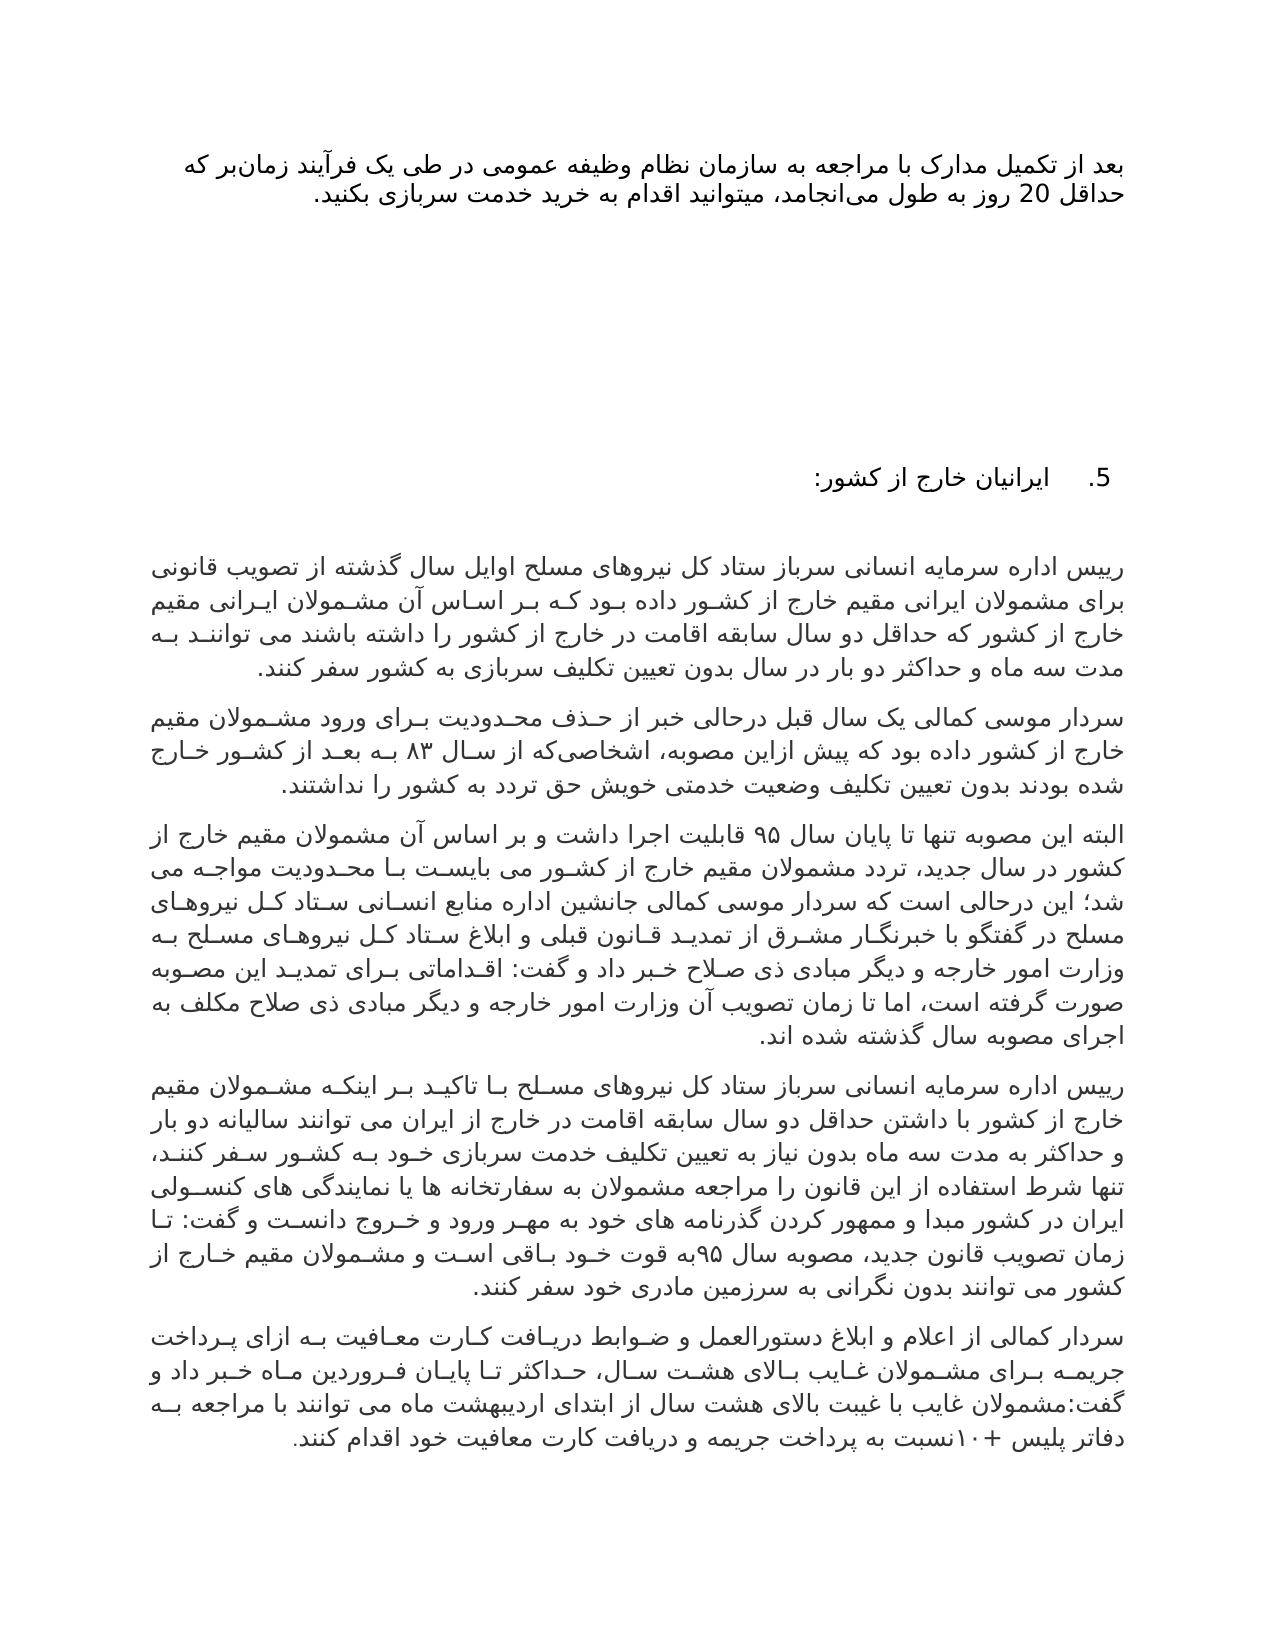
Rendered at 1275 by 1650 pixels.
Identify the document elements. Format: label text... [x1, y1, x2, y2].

text رییس اداره سرمایه انسانی سرباز ستاد کل نیروهای مسلح اوایل سال گذشته از تصویب قانونی برای مشمولان ایرانی مقیم خارج از کشور داده بود که بر اساس آن مشمولان ایرانی مقیم خارج از کشور که حداقل دو سال سابقه اقامت در خارج از کشور را داشته باشند می توانند به مدت سه ماه و حداکثر دو بار در سال بدون تعیین تکلیف سربازی به کشور سفر کنند. [150, 552, 1125, 682]
text سردار موسی کمالی یک سال قبل درحالی خبر از حذف محدودیت برای ورود مشمولان مقیم خارج از کشور داده بود که پیش ازاین مصوبه، اشخاصی‌که از سال ۸۳ به بعد از کشور خارج شده بودند بدون تعیین تکلیف وضعیت خدمتی خویش حق تردد به کشور را نداشتند. [150, 703, 1125, 799]
list ایرانیان خارج از کشور: [150, 463, 1087, 492]
text سردار کمالی از اعلام و ابلاغ دستورالعمل و ضوابط دریافت کارت معافیت به ازای پرداخت جریمه برای مشمولان غایب بالای هشت سال، حداکثر تا پایان فروردین ماه خبر داد و گفت:مشمولان غایب با غیبت بالای هشت سال از ابتدای اردیبهشت ماه می توانند با مراجعه به دفاتر پلیس +۱۰نسبت به پرداخت جریمه و دریافت کارت معافیت خود اقدام کنند. [150, 1322, 1125, 1452]
text البته این مصوبه تنها تا پایان سال ۹۵ قابلیت اجرا داشت و بر اساس آن مشمولان مقیم خارج از کشور در سال جدید، تردد مشمولان مقیم خارج از کشور می بایست با محدودیت مواجه می شد؛ این درحالی است که سردار موسی کمالی جانشین اداره منابع انسانی ستاد کل نیروهای مسلح در گفتگو با خبرنگار مشرق از تمدید قانون قبلی و ابلاغ ستاد کل نیروهای مسلح به وزارت امور خارجه و دیگر مبادی ذی صلاح خبر داد و گفت: اقداماتی برای تمدید این مصوبه صورت گرفته است، اما تا زمان تصویب آن وزارت امور خارجه و دیگر مبادی ذی صلاح مکلف به اجرای مصوبه سال گذشته شده اند. [150, 820, 1125, 1050]
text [150, 150, 1125, 208]
text رییس اداره سرمایه انسانی سرباز ستاد کل نیروهای مسلح با تاکید بر اینکه مشمولان مقیم خارج از کشور با داشتن حداقل دو سال سابقه اقامت در خارج از ایران می توانند سالیانه دو بار و حداکثر به مدت سه ماه بدون نیاز به تعیین تکلیف خدمت سربازی خود به کشور سفر کنند، تنها شرط استفاده از این قانون را مراجعه مشمولان به سفارتخانه ها یا نمایندگی های کنسولی ایران در کشور مبدا و ممهور کردن گذرنامه های خود به مهر ورود و خروج دانست و گفت: تا زمان تصویب قانون جدید، مصوبه سال ۹۵به قوت خود باقی است و مشمولان مقیم خارج از کشور می توانند بدون نگرانی به سرزمین مادری خود سفر کنند. [150, 1071, 1125, 1302]
